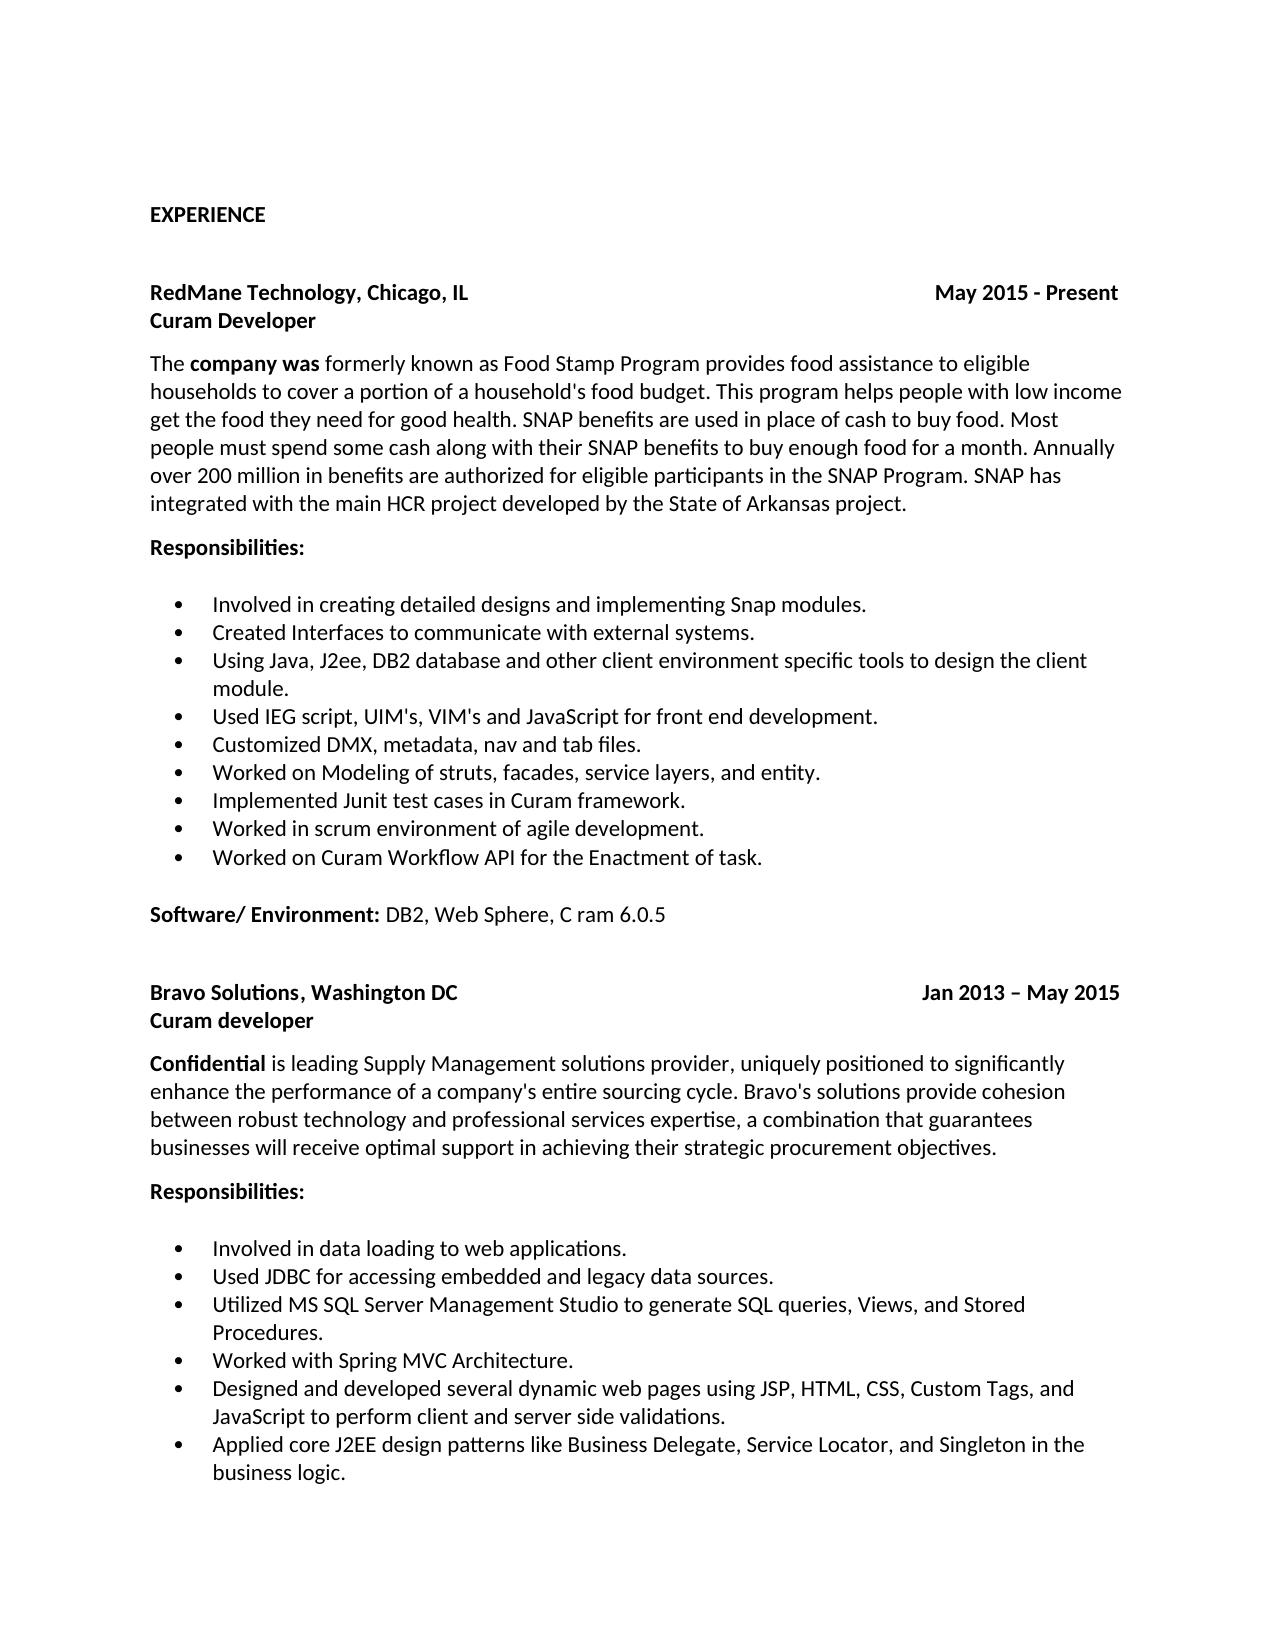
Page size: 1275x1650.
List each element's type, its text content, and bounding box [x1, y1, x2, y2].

list Customized DMX, metadata, nav and tab files. [175, 731, 1125, 758]
text Confidential is leading Supply Management solutions provider, uniquely positioned to significantly enhance the performance of a company's entire sourcing cycle. Bravo's solutions provide cohesion between robust technology and professional services expertise, a combination that guarantees businesses will receive optimal support in achieving their strategic procurement objectives. [150, 1049, 1125, 1161]
list Worked on Modeling of struts, facades, service layers, and entity. [175, 758, 1125, 787]
text Bravo Solutions , Washington DC Jan 2013 – May 2015 [150, 978, 1125, 1006]
list Designed and developed several dynamic web pages using JSP, HTML, CSS, Custom Tags, and JavaScript to perform client and server side validations. [175, 1374, 1125, 1430]
text Responsibilities: [150, 533, 1125, 561]
list Involved in creating detailed designs and implementing Snap modules. [175, 590, 1125, 618]
list Utilized MS SQL Server Management Studio to generate SQL queries, Views, and Stored Procedures. [175, 1290, 1125, 1346]
text The company was formerly known as Food Stamp Program provides food assistance to eligible households to cover a portion of a household's food budget. This program helps people with low income get the food they need for good health. SNAP benefits are used in place of cash to buy food. Most people must spend some cash along with their SNAP benefits to buy enough food for a month. Annually over 200 million in benefits are authorized for eligible participants in the SNAP Program. SNAP has integrated with the main HCR project developed by the State of Arkansas project. [150, 349, 1125, 518]
list Worked on Curam Workflow API for the Enactment of task. [175, 843, 1125, 871]
text Curam Developer [150, 306, 1125, 334]
text Software/ Environment: DB2, Web Sphere, C ram 6.0.5 [150, 900, 1125, 928]
list Using Java, J2ee, DB2 database and other client environment specific tools to design the client module. [175, 646, 1125, 702]
list Applied core J2EE design patterns like Business Delegate, Service Locator, and Singleton in the business logic. [175, 1430, 1125, 1486]
list Worked in scrum environment of agile development. [175, 814, 1125, 843]
list Used IEG script, UIM's, VIM's and JavaScript for front end development. [175, 702, 1125, 731]
text RedMane Technology, Chicago, IL May 2015 - Present [150, 278, 1125, 306]
list Worked with Spring MVC Architecture. [175, 1346, 1125, 1374]
text Curam developer [150, 1006, 1125, 1034]
text EXPERIENCE [150, 200, 1125, 228]
list Implemented Junit test cases in Curam framework. [175, 787, 1125, 814]
list Used JDBC for accessing embedded and legacy data sources. [175, 1262, 1125, 1290]
list Created Interfaces to communicate with external systems. [175, 618, 1125, 646]
list Involved in data loading to web applications. [175, 1234, 1125, 1262]
text Responsibilities: [150, 1177, 1125, 1205]
